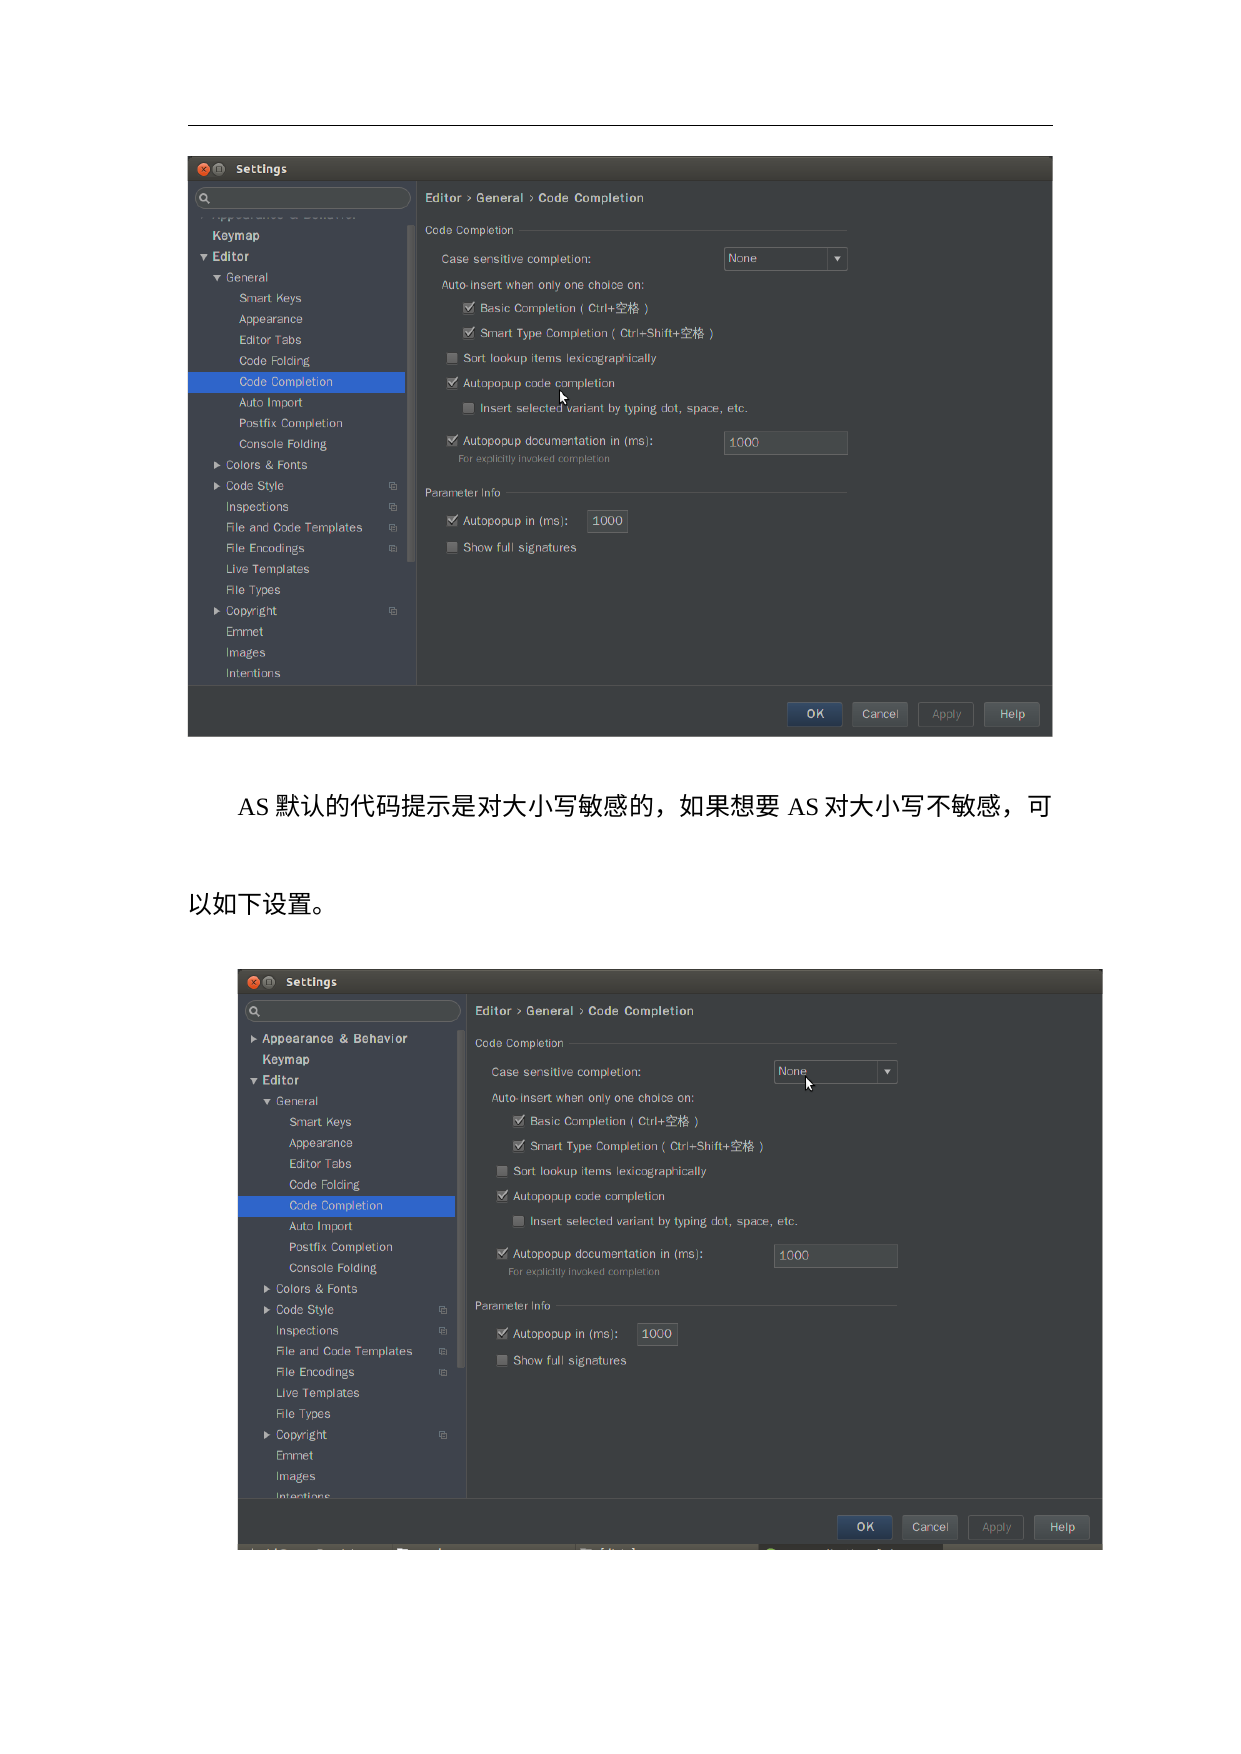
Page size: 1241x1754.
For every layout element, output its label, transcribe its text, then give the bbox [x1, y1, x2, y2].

picture [187, 156, 1053, 737]
picture [237, 969, 1103, 1550]
text AS默认的代码提示是对大小写敏感的，如果想要AS对大小写不敏感，可以如下设置。 [187, 772, 1053, 935]
